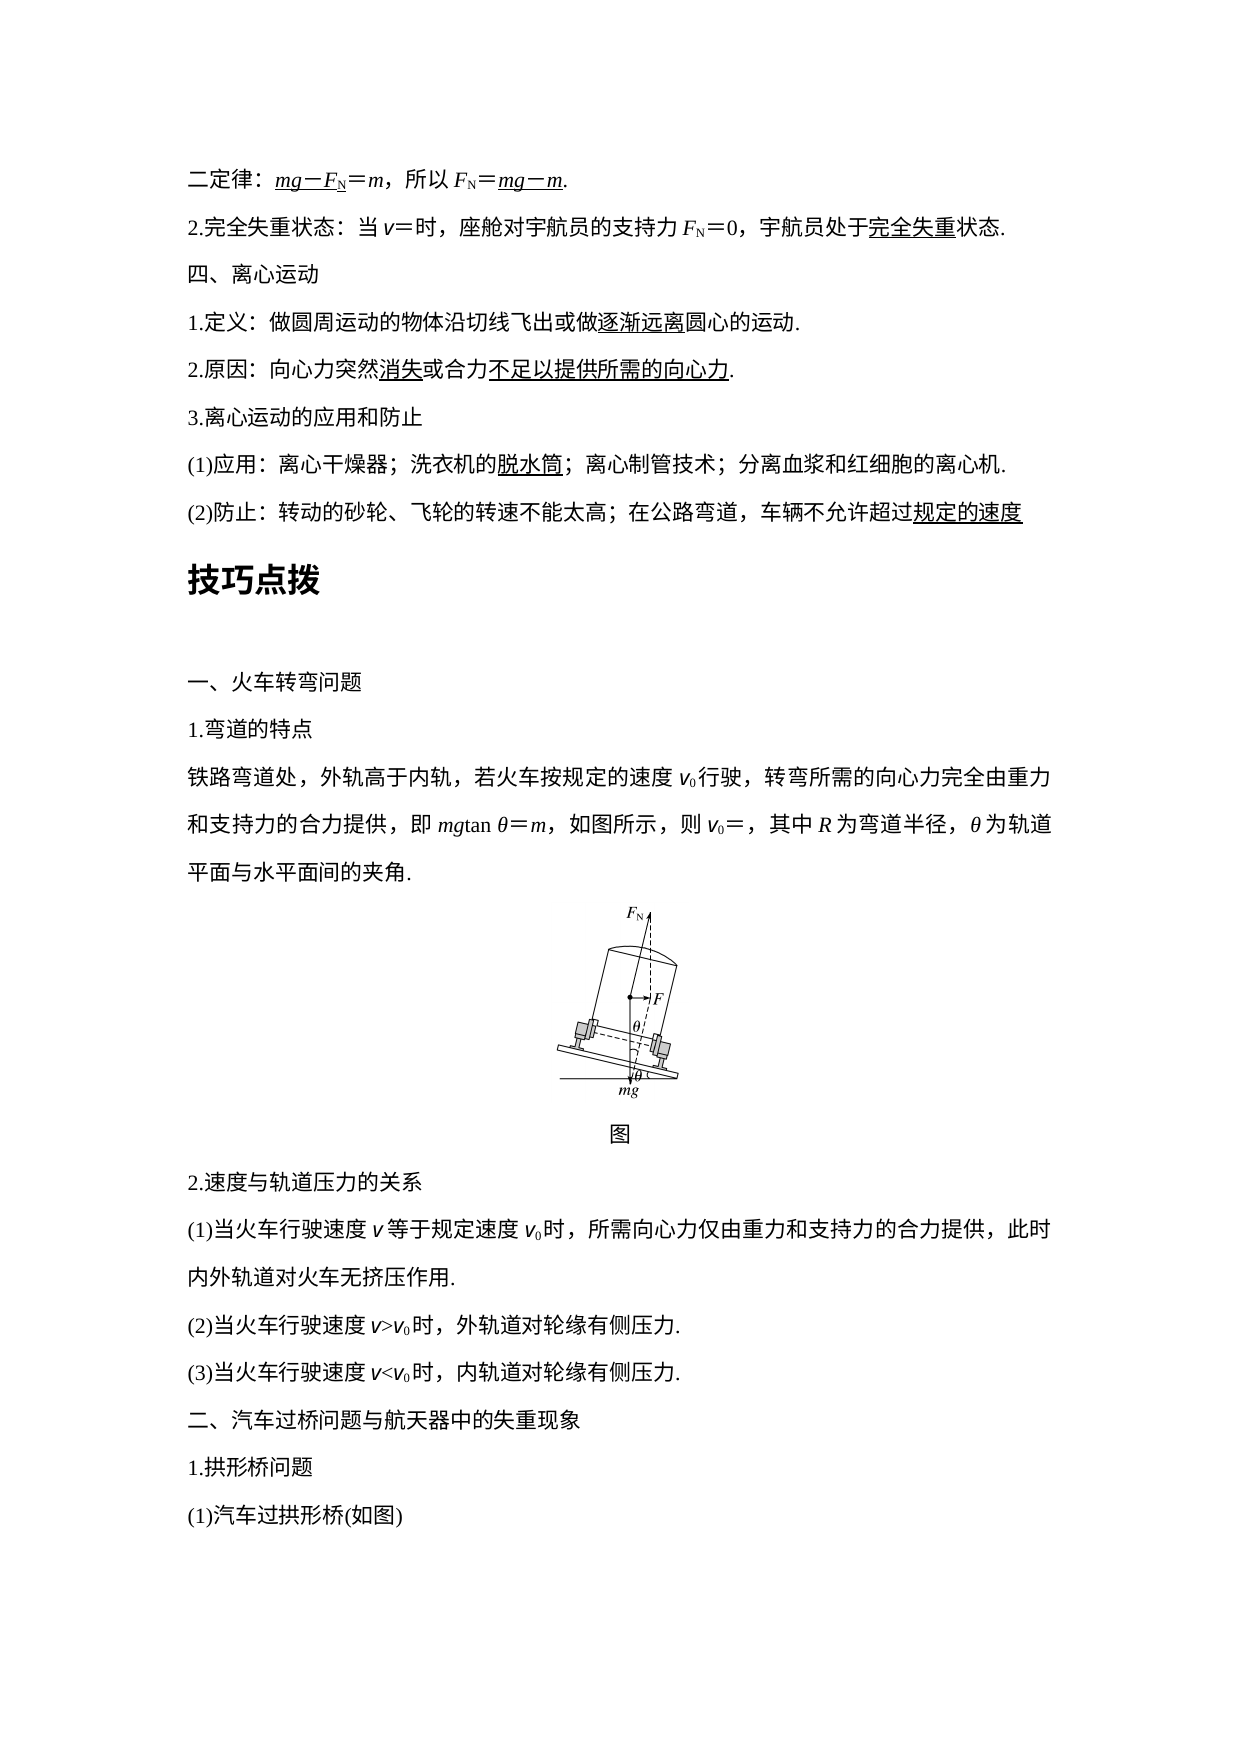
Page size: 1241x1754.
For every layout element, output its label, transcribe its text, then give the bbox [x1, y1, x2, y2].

text (1)汽车过拱形桥(如图) [187, 1498, 1053, 1529]
text (2)当火车行驶速度v>v0时，外轨道对轮缘有侧压力. [187, 1308, 1053, 1339]
text 图 [187, 1117, 1053, 1149]
text (1)当火车行驶速度v等于规定速度v0时，所需向心力仅由重力和支持力的合力提供，此时内外轨道对火车无挤压作用. [187, 1212, 1053, 1292]
subtitle 技巧点拨 [187, 554, 1053, 602]
text 2.原因：向心力突然消失或合力不足以提供所需的向心力. [187, 352, 1053, 384]
text 二、汽车过桥问题与航天器中的失重现象 [187, 1403, 1053, 1434]
text (2)防止：转动的砂轮、飞轮的转速不能太高；在公路弯道，车辆不允许超过规定的速度 [187, 494, 1053, 527]
text 1.定义：做圆周运动的物体沿切线飞出或做逐渐远离圆心的运动. [187, 304, 1053, 336]
text 3.离心运动的应用和防止 [187, 399, 1053, 431]
picture [551, 902, 689, 1103]
text (1)应用：离心干燥器；洗衣机的脱水筒；离心制管技术；分离血浆和红细胞的离心机. [187, 447, 1053, 479]
text 2.完全失重状态：当v＝时，座舱对宇航员的支持力FN＝0，宇航员处于完全失重状态. [187, 209, 1053, 241]
text 铁路弯道处，外轨高于内轨，若火车按规定的速度v0行驶，转弯所需的向心力完全由重力和支持力的合力提供，即mgtan θ＝m，如图所示，则v0＝，其中R为弯道半径，θ为轨道平面与水平面间的夹角. [187, 759, 1053, 886]
text (3)当火车行驶速度v<v0时，内轨道对轮缘有侧压力. [187, 1355, 1053, 1387]
text 一、火车转弯问题 [187, 664, 1053, 696]
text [187, 162, 1053, 194]
text 1.弯道的特点 [187, 712, 1053, 744]
text 四、离心运动 [187, 257, 1053, 289]
text 1.拱形桥问题 [187, 1450, 1053, 1482]
text 2.速度与轨道压力的关系 [187, 1165, 1053, 1197]
